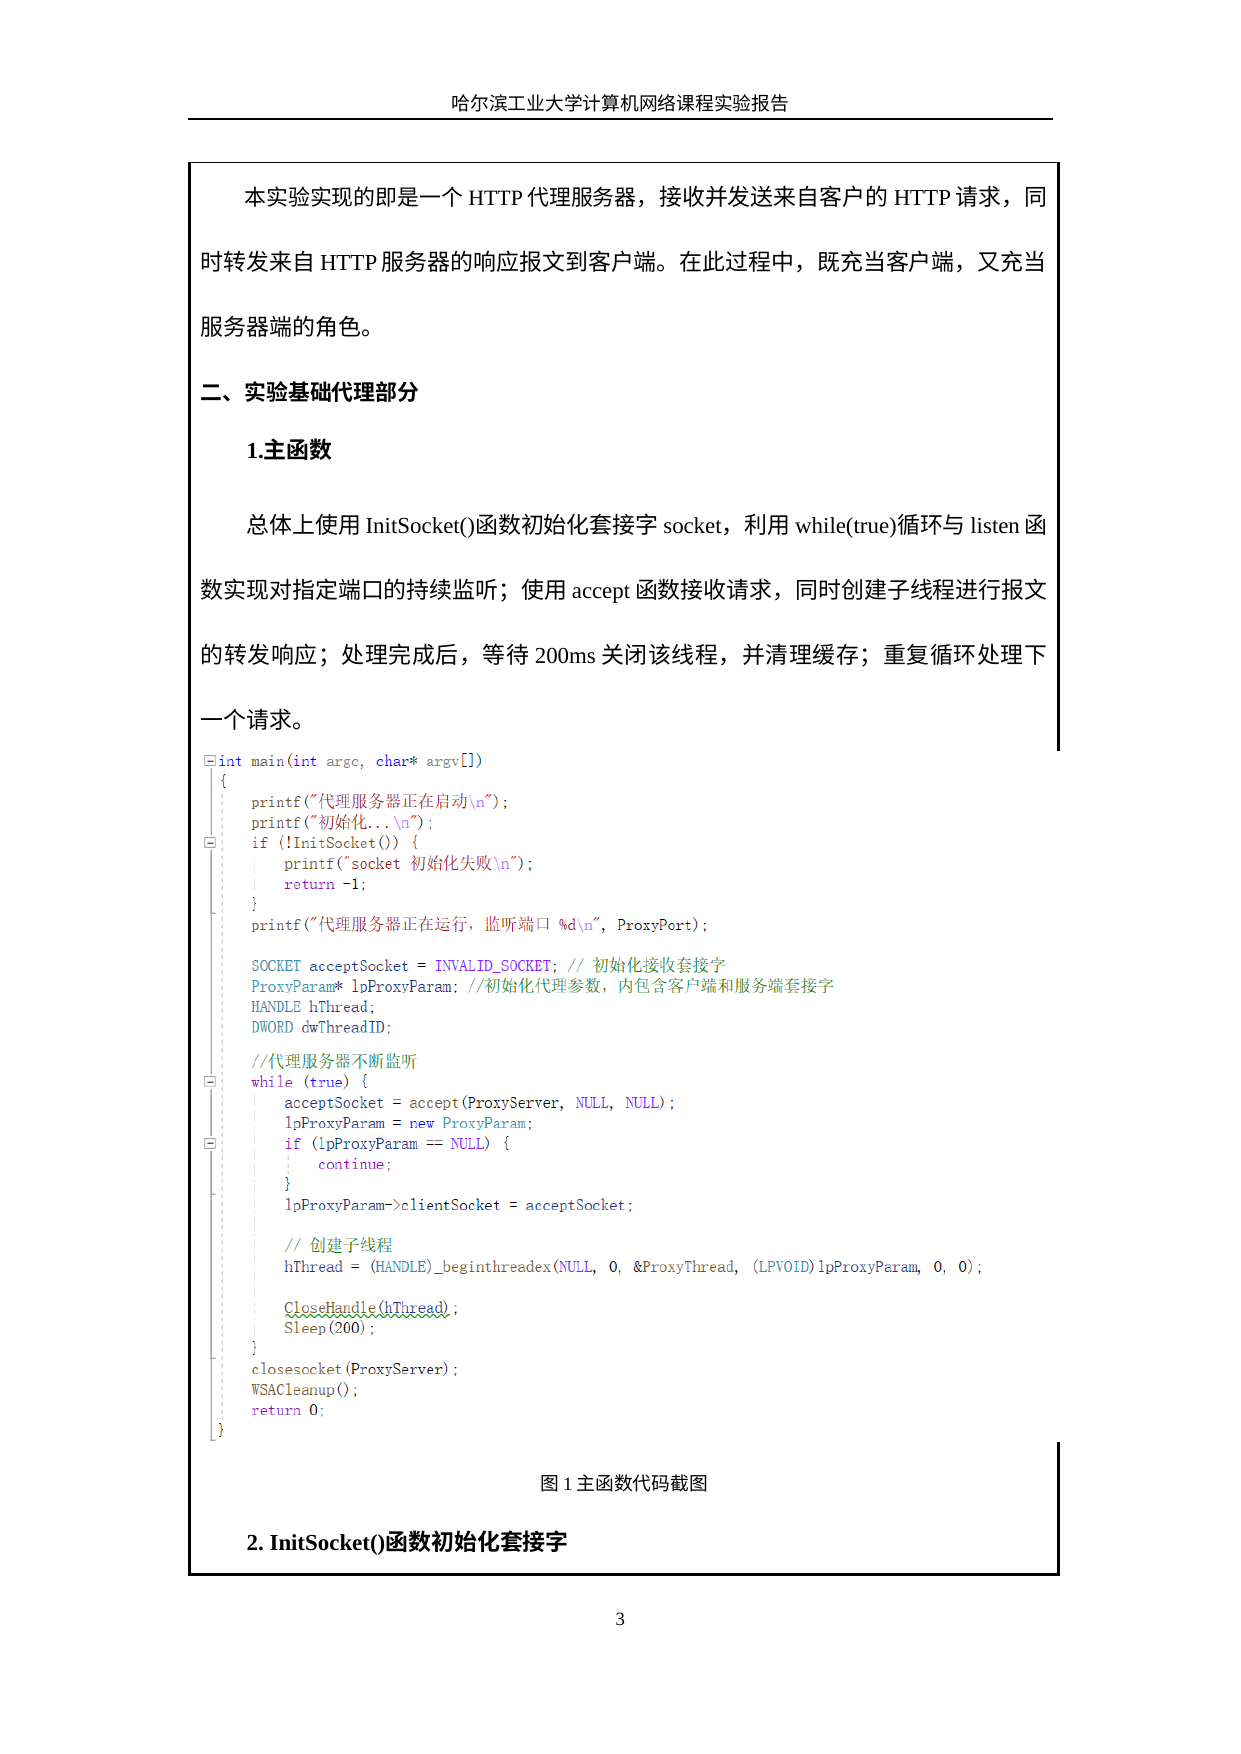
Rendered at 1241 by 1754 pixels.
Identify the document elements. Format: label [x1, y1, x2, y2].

table_cell [191, 163, 1057, 1573]
